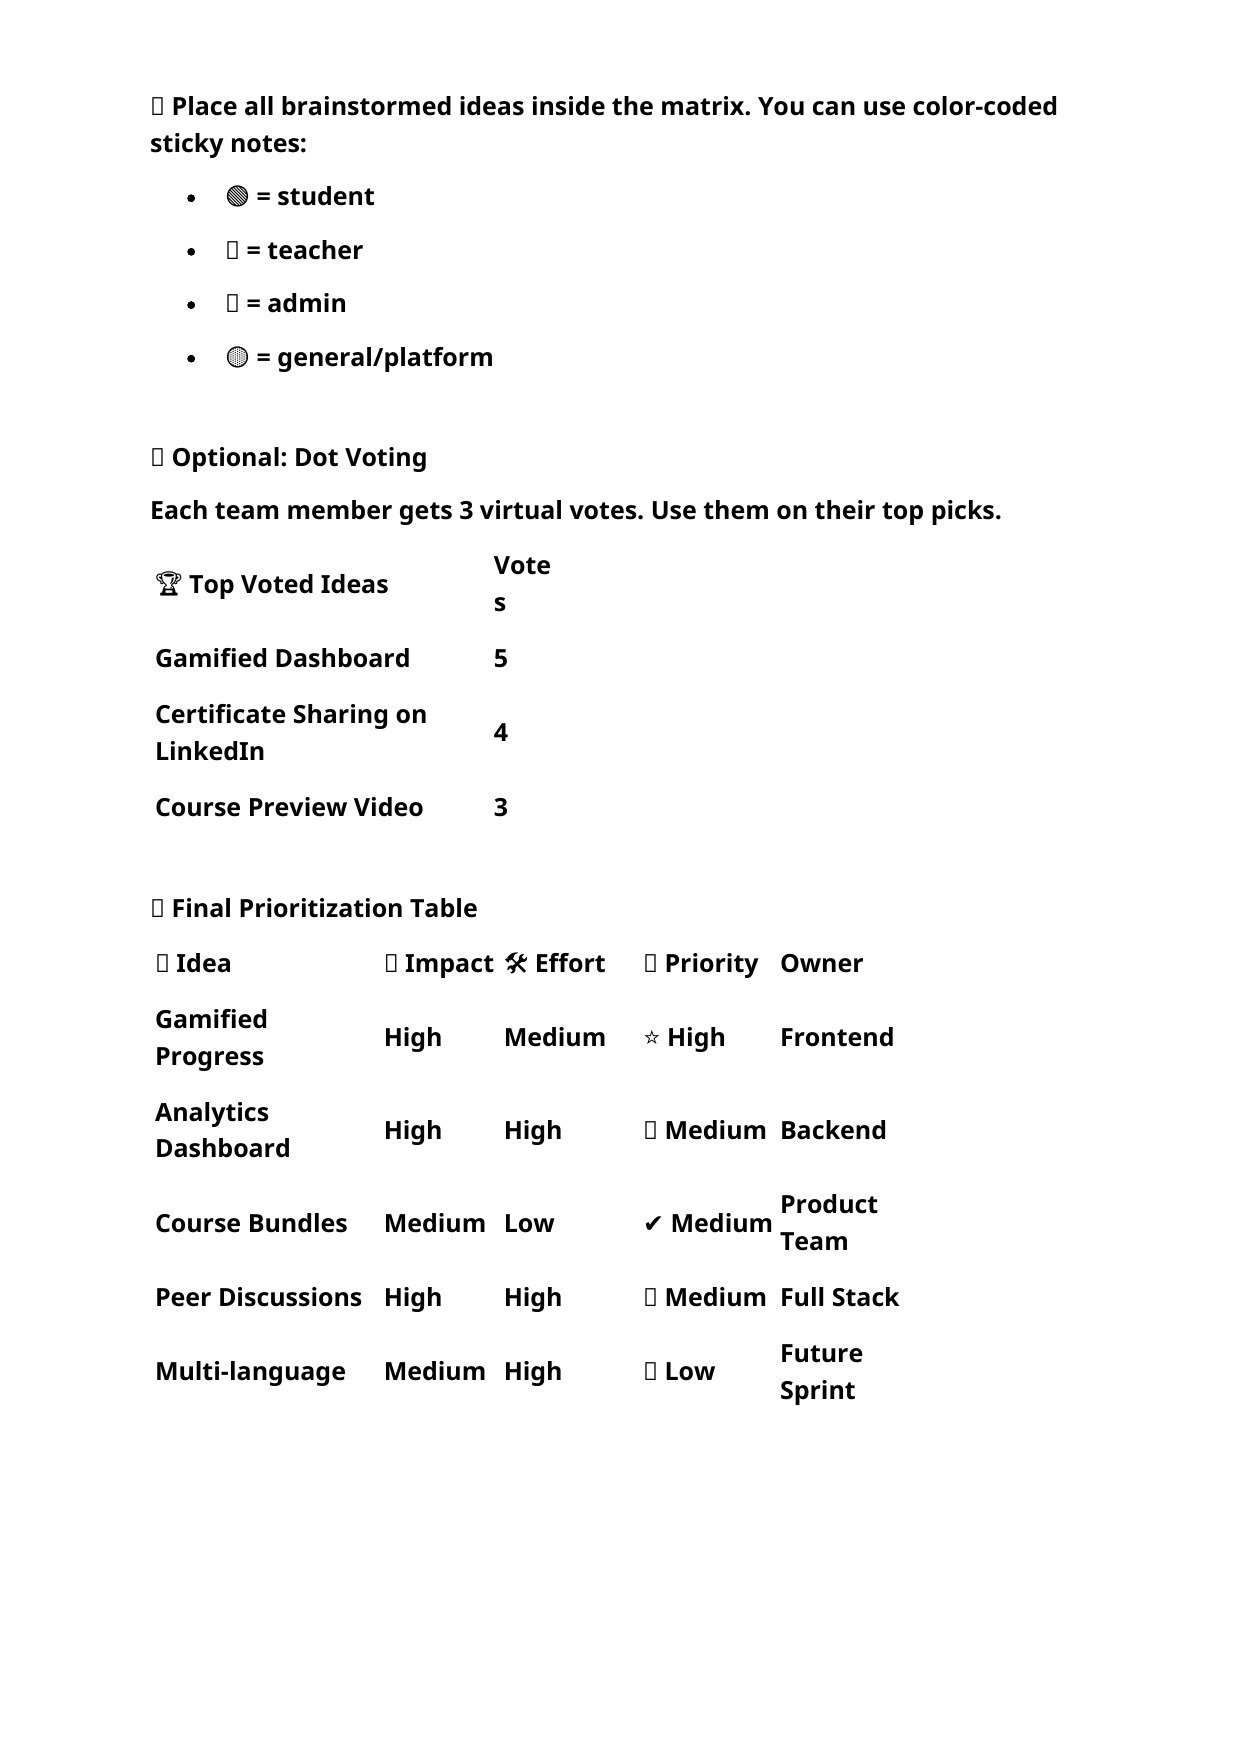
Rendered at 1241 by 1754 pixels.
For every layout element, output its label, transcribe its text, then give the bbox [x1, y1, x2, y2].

table_cell ⭐ High [641, 1000, 778, 1093]
table_cell Frontend [778, 1000, 937, 1093]
table_cell Certificate Sharing on LinkedIn [153, 695, 492, 788]
table_cell High [502, 1093, 641, 1185]
table_cell Low [502, 1185, 641, 1278]
table_cell Gamified Progress [153, 1000, 382, 1093]
list 🔴 = admin [187, 286, 1090, 320]
text 📌 Place all brainstormed ideas inside the matrix. You can use color-coded sticky notes: [150, 89, 1090, 159]
table_header 🏆 Top Voted Ideas [153, 546, 492, 639]
table_cell 3 [492, 788, 561, 844]
table_cell High [382, 1278, 502, 1334]
table_header 💥 Impact [382, 944, 502, 1000]
table_cell Peer Discussions [153, 1278, 382, 1334]
table_cell Course Preview Video [153, 788, 492, 844]
table_cell Product Team [778, 1185, 937, 1278]
table_cell 4 [492, 695, 561, 788]
list 🟢 = student [187, 179, 1090, 213]
table_cell High [382, 1000, 502, 1093]
text Each team member gets 3 virtual votes. Use them on their top picks. [150, 493, 1090, 527]
table_cell ✔ Medium [641, 1185, 778, 1278]
table_header 🎯 Priority [641, 944, 778, 1000]
table_cell Course Bundles [153, 1185, 382, 1278]
table_cell High [502, 1278, 641, 1334]
table_header Votes [492, 546, 561, 639]
table_header 💡 Idea [153, 944, 382, 1000]
table_cell Future Sprint [778, 1334, 937, 1427]
table_cell Gamified Dashboard [153, 639, 492, 695]
table_header 🛠️ Effort [502, 944, 641, 1000]
table_cell 🚫 Low [641, 1334, 778, 1427]
table_cell Medium [382, 1334, 502, 1427]
text 📌 Final Prioritization Table [150, 891, 1090, 924]
table_cell High [502, 1334, 641, 1427]
list 🔵 = teacher [187, 232, 1090, 266]
table_cell Medium [502, 1000, 641, 1093]
list 🟡 = general/platform [187, 339, 1090, 373]
table_cell 💪 Medium [641, 1093, 778, 1185]
table_cell Backend [778, 1093, 937, 1185]
table_header Owner [778, 944, 937, 1000]
table_cell High [382, 1093, 502, 1185]
table_cell Multi-language [153, 1334, 382, 1427]
table_cell Analytics Dashboard [153, 1093, 382, 1185]
text 🔘 Optional: Dot Voting [150, 439, 1090, 473]
table_cell 5 [492, 639, 561, 695]
table_cell Full Stack [778, 1278, 937, 1334]
table_cell 💪 Medium [641, 1278, 778, 1334]
table_cell Medium [382, 1185, 502, 1278]
